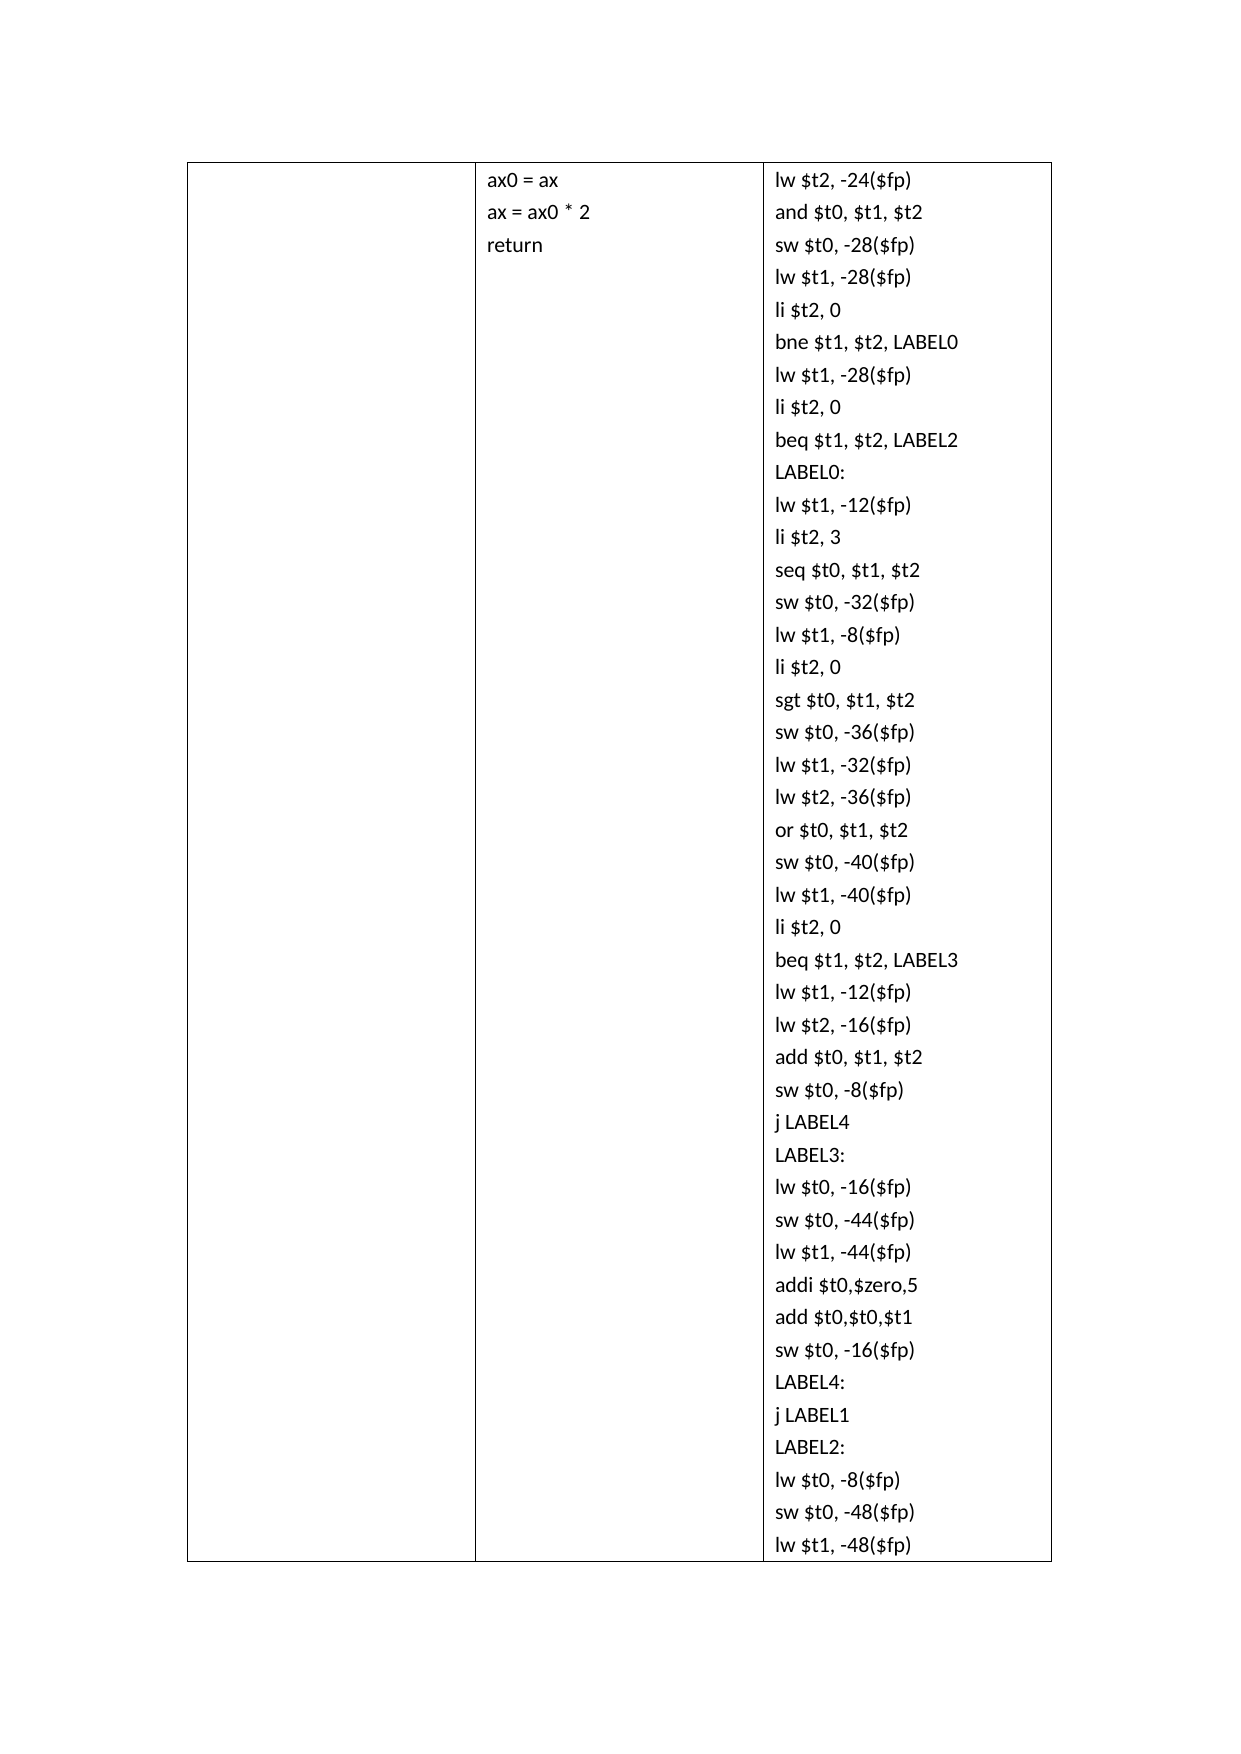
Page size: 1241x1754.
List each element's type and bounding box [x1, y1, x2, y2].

table_cell [188, 163, 475, 1561]
table_cell [764, 163, 1051, 1561]
table_cell [476, 163, 763, 1561]
